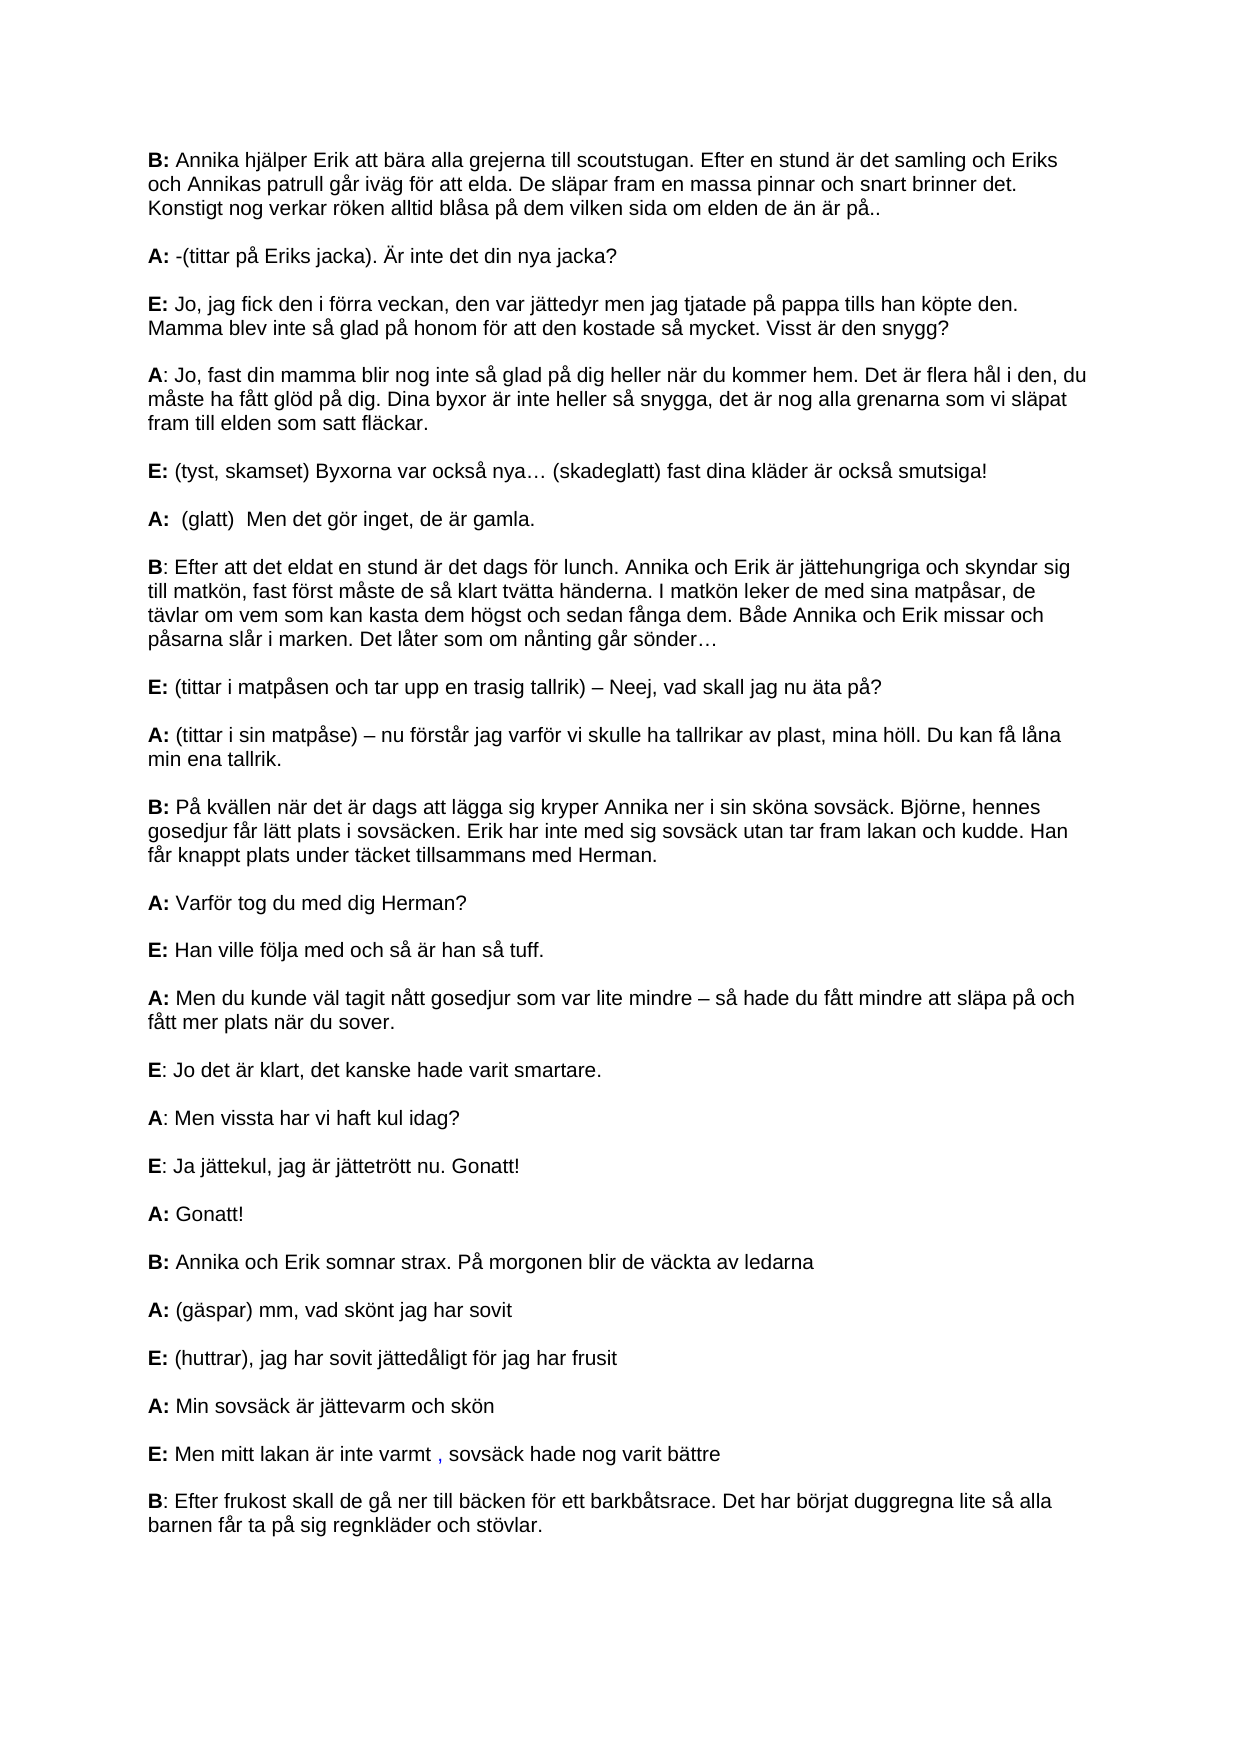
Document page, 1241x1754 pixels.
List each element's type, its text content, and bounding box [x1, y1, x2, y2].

text A: (glatt) Men det gör inget, de är gamla. [148, 507, 1093, 531]
text E: (huttrar), jag har sovit jättedåligt för jag har frusit [148, 1346, 1093, 1369]
text E: Ja jättekul, jag är jättetrött nu. Gonatt! [148, 1154, 1093, 1178]
text B: Annika hjälper Erik att bära alla grejerna till scoutstugan. Efter en stund är det samling och Eriks och Annikas patrull går iväg för att elda. De släpar fram en massa pinnar och snart brinner det. Konstigt nog verkar röken alltid blåsa på dem vilken sida om elden de än är på.. [148, 148, 1093, 219]
text E: Jo det är klart, det kanske hade varit smartare. [148, 1058, 1093, 1082]
text A: Min sovsäck är jättevarm och skön [148, 1393, 1093, 1417]
text E: Men mitt lakan är inte varmt , sovsäck hade nog varit bättre [148, 1441, 1093, 1465]
text B: På kvällen när det är dags att lägga sig kryper Annika ner i sin sköna sovsäck. Björne, hennes gosedjur får lätt plats i sovsäcken. Erik har inte med sig sovsäck utan tar fram lakan och kudde. Han får knappt plats under täcket tillsammans med Herman. [148, 794, 1093, 866]
text A: (tittar i sin matpåse) – nu förstår jag varför vi skulle ha tallrikar av plast, mina höll. Du kan få låna min ena tallrik. [148, 723, 1093, 771]
text A: Men du kunde väl tagit nått gosedjur som var lite mindre – så hade du fått mindre att släpa på och fått mer plats när du sover. [148, 986, 1093, 1034]
text E: (tittar i matpåsen och tar upp en trasig tallrik) – Neej, vad skall jag nu äta på? [148, 675, 1093, 699]
text B: Efter att det eldat en stund är det dags för lunch. Annika och Erik är jättehungriga och skyndar sig till matkön, fast först måste de så klart tvätta händerna. I matkön leker de med sina matpåsar, de tävlar om vem som kan kasta dem högst och sedan fånga dem. Både Annika och Erik missar och påsarna slår i marken. Det låter som om nånting går sönder… [148, 555, 1093, 651]
text E: Han ville följa med och så är han så tuff. [148, 938, 1093, 962]
text B: Annika och Erik somnar strax. På morgonen blir de väckta av ledarna [148, 1250, 1093, 1274]
text E: Jo, jag fick den i förra veckan, den var jättedyr men jag tjatade på pappa tills han köpte den. Mamma blev inte så glad på honom för att den kostade så mycket. Visst är den snygg? [148, 291, 1093, 339]
text B: Efter frukost skall de gå ner till bäcken för ett barkbåtsrace. Det har börjat duggregna lite så alla barnen får ta på sig regnkläder och stövlar. [148, 1489, 1093, 1537]
text A: -(tittar på Eriks jacka). Är inte det din nya jacka? [148, 243, 1093, 267]
text A: Varför tog du med dig Herman? [148, 890, 1093, 914]
text A: (gäspar) mm, vad skönt jag har sovit [148, 1298, 1093, 1322]
text A: Gonatt! [148, 1202, 1093, 1226]
text A: Men vissta har vi haft kul idag? [148, 1106, 1093, 1130]
text E: (tyst, skamset) Byxorna var också nya… (skadeglatt) fast dina kläder är också smutsiga! [148, 459, 1093, 483]
text A: Jo, fast din mamma blir nog inte så glad på dig heller när du kommer hem. Det är flera hål i den, du måste ha fått glöd på dig. Dina byxor är inte heller så snygga, det är nog alla grenarna som vi släpat fram till elden som satt fläckar. [148, 363, 1093, 435]
